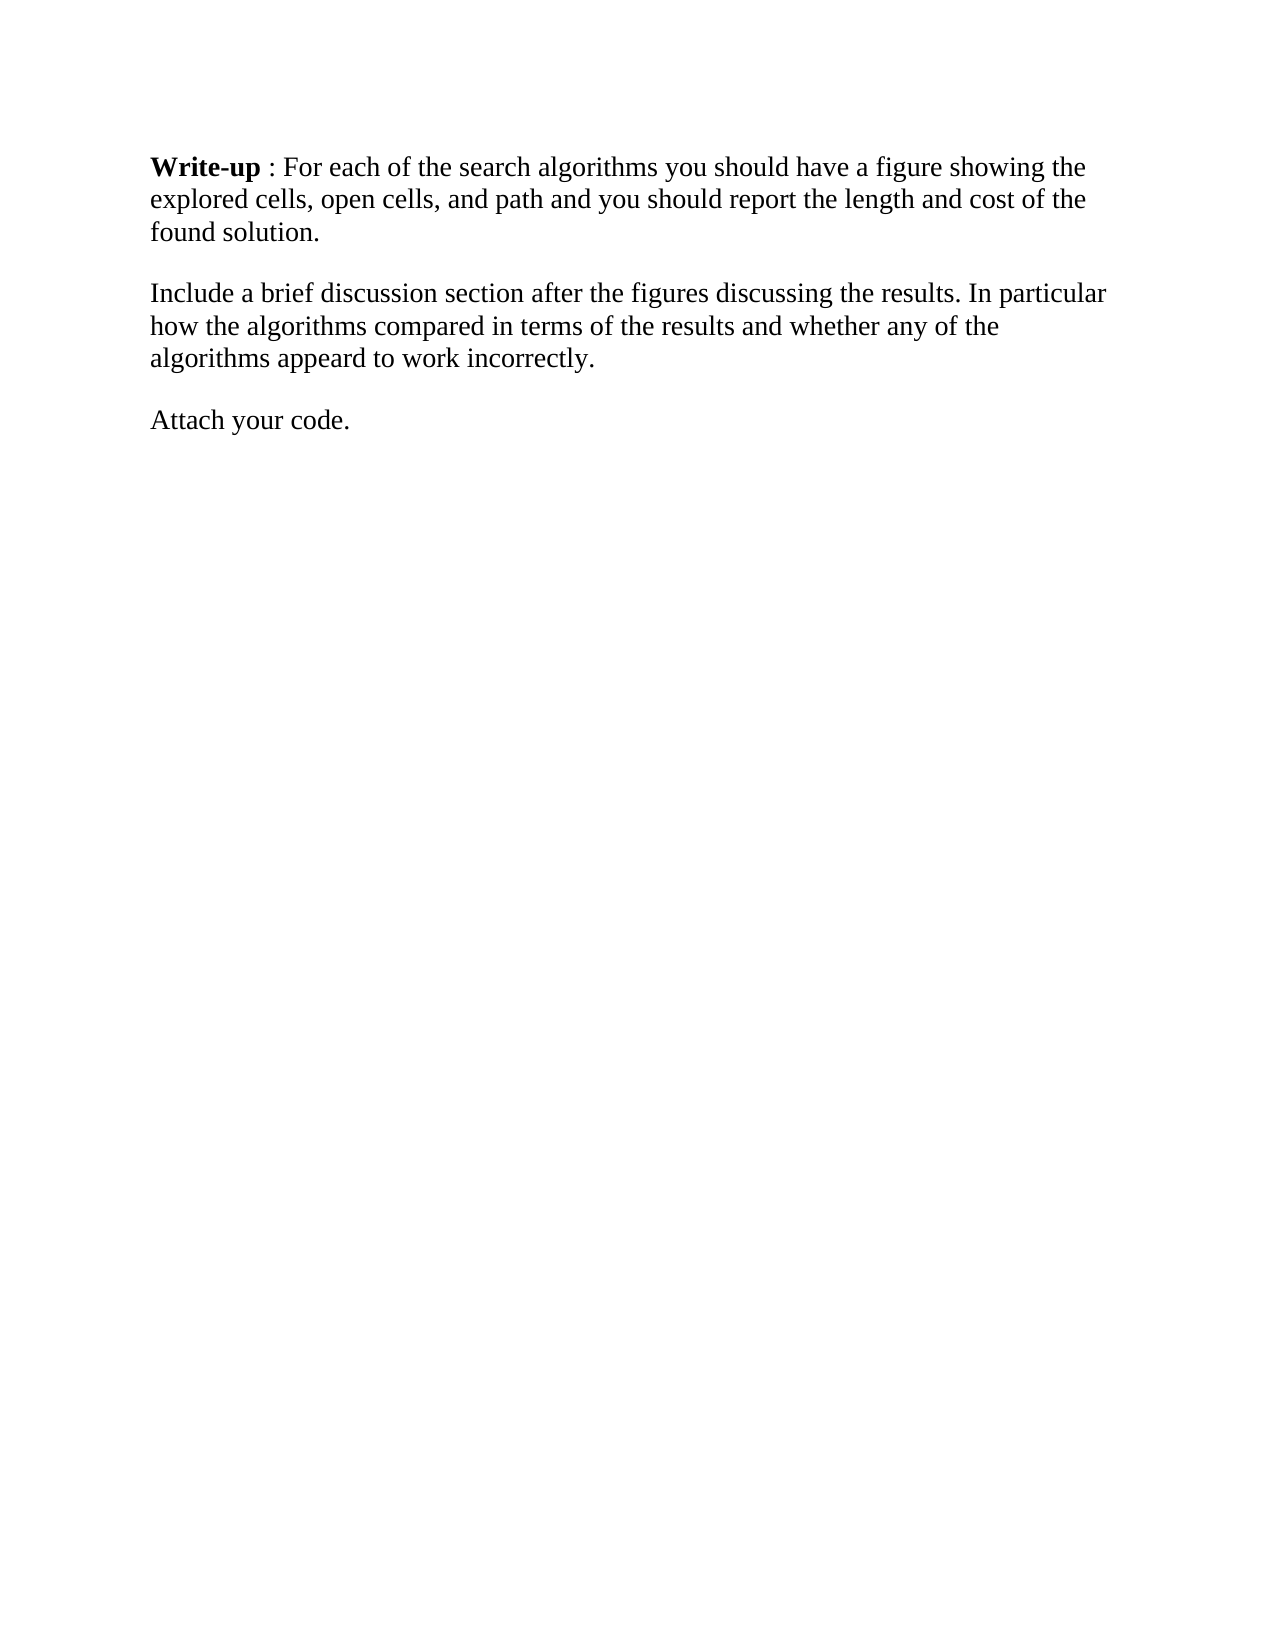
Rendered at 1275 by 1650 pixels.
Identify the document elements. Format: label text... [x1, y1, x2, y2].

text Attach your code. [150, 403, 1125, 435]
text Write-up : For each of the search algorithms you should have a figure showing the explored cells, open cells, and path and you should report the length and cost of the found solution. [150, 150, 1125, 247]
text Include a brief discussion section after the figures discussing the results. In particular how the algorithms compared in terms of the results and whether any of the algorithms appeard to work incorrectly. [150, 276, 1125, 373]
